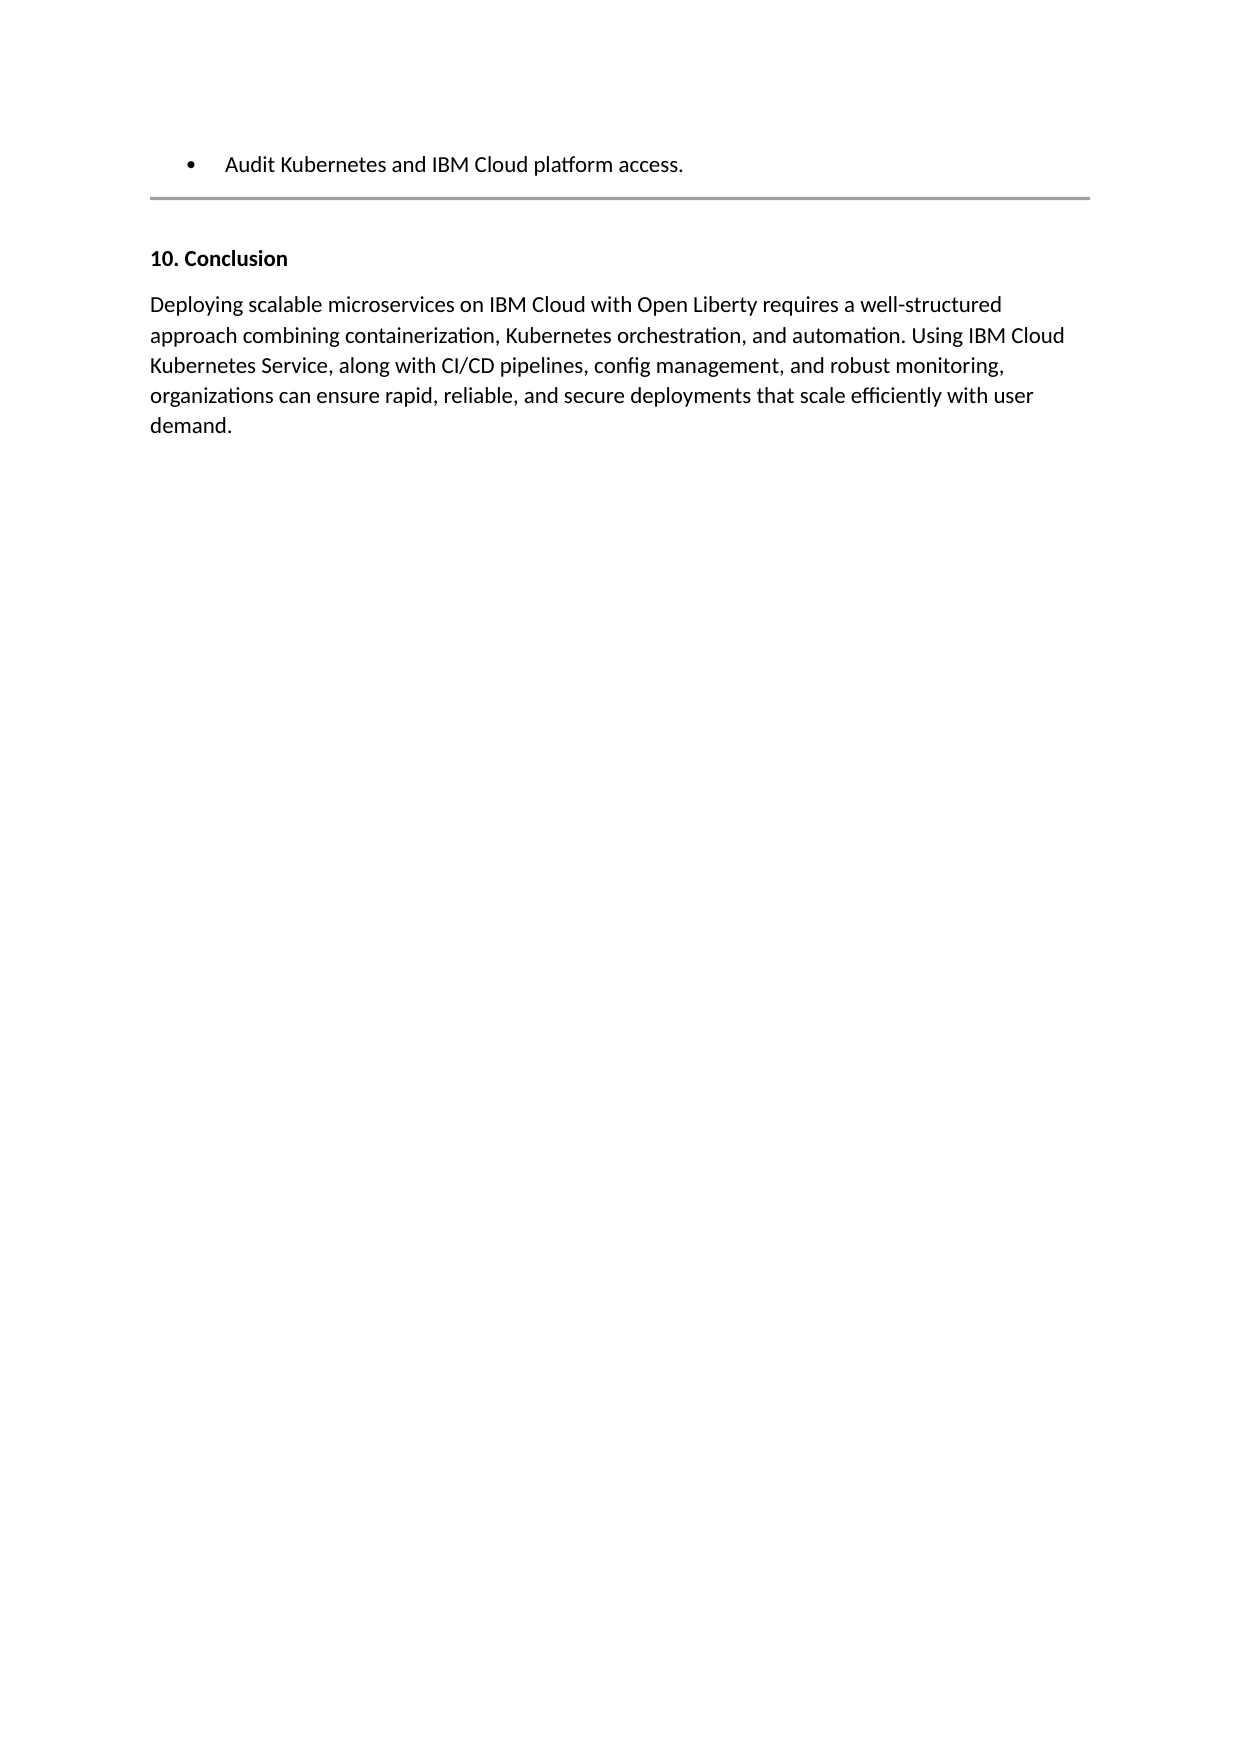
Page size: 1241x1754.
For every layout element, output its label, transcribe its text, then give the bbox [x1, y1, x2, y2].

text 10. Conclusion [150, 244, 1090, 272]
list Audit Kubernetes and IBM Cloud platform access. [187, 150, 1090, 178]
text Deploying scalable microservices on IBM Cloud with Open Liberty requires a well-structured approach combining containerization, Kubernetes orchestration, and automation. Using IBM Cloud Kubernetes Service, along with CI/CD pipelines, config management, and robust monitoring, organizations can ensure rapid, reliable, and secure deployments that scale efficiently with user demand. [150, 291, 1090, 439]
